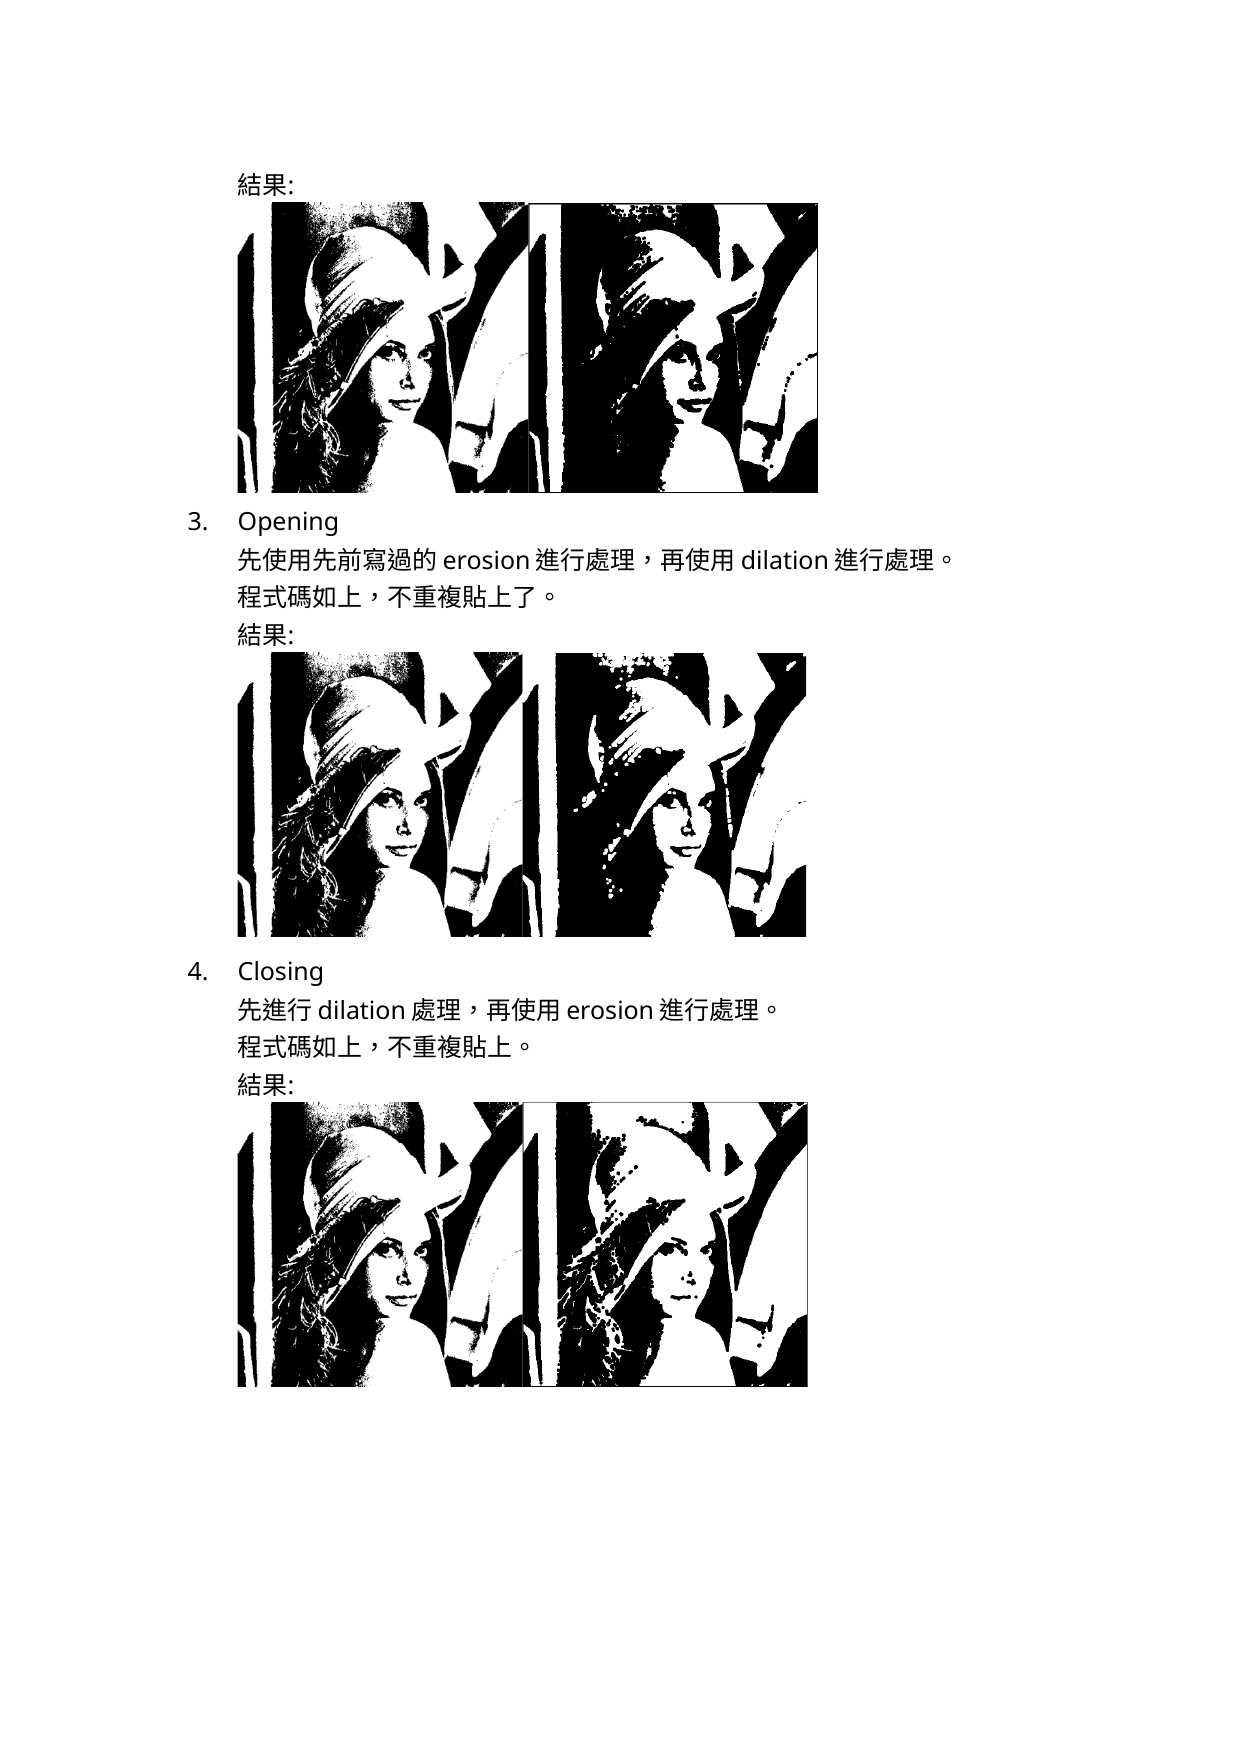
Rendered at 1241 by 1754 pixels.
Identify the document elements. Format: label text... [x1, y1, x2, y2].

picture [237, 1102, 808, 1387]
list Opening [187, 502, 1053, 539]
list Closing [187, 952, 1053, 989]
list 先使用先前寫過的erosion進行處理，再使用dilation進行處理。 [237, 539, 1053, 577]
list 結果: [237, 164, 1053, 202]
list 程式碼如上，不重複貼上。 [237, 1027, 1053, 1064]
list 先進行dilation處理，再使用erosion進行處理。 [237, 989, 1053, 1027]
picture [237, 652, 807, 937]
list 結果: [237, 1064, 1053, 1102]
list 結果: [237, 614, 1053, 652]
list 程式碼如上，不重複貼上了。 [237, 577, 1053, 614]
picture [237, 202, 818, 493]
